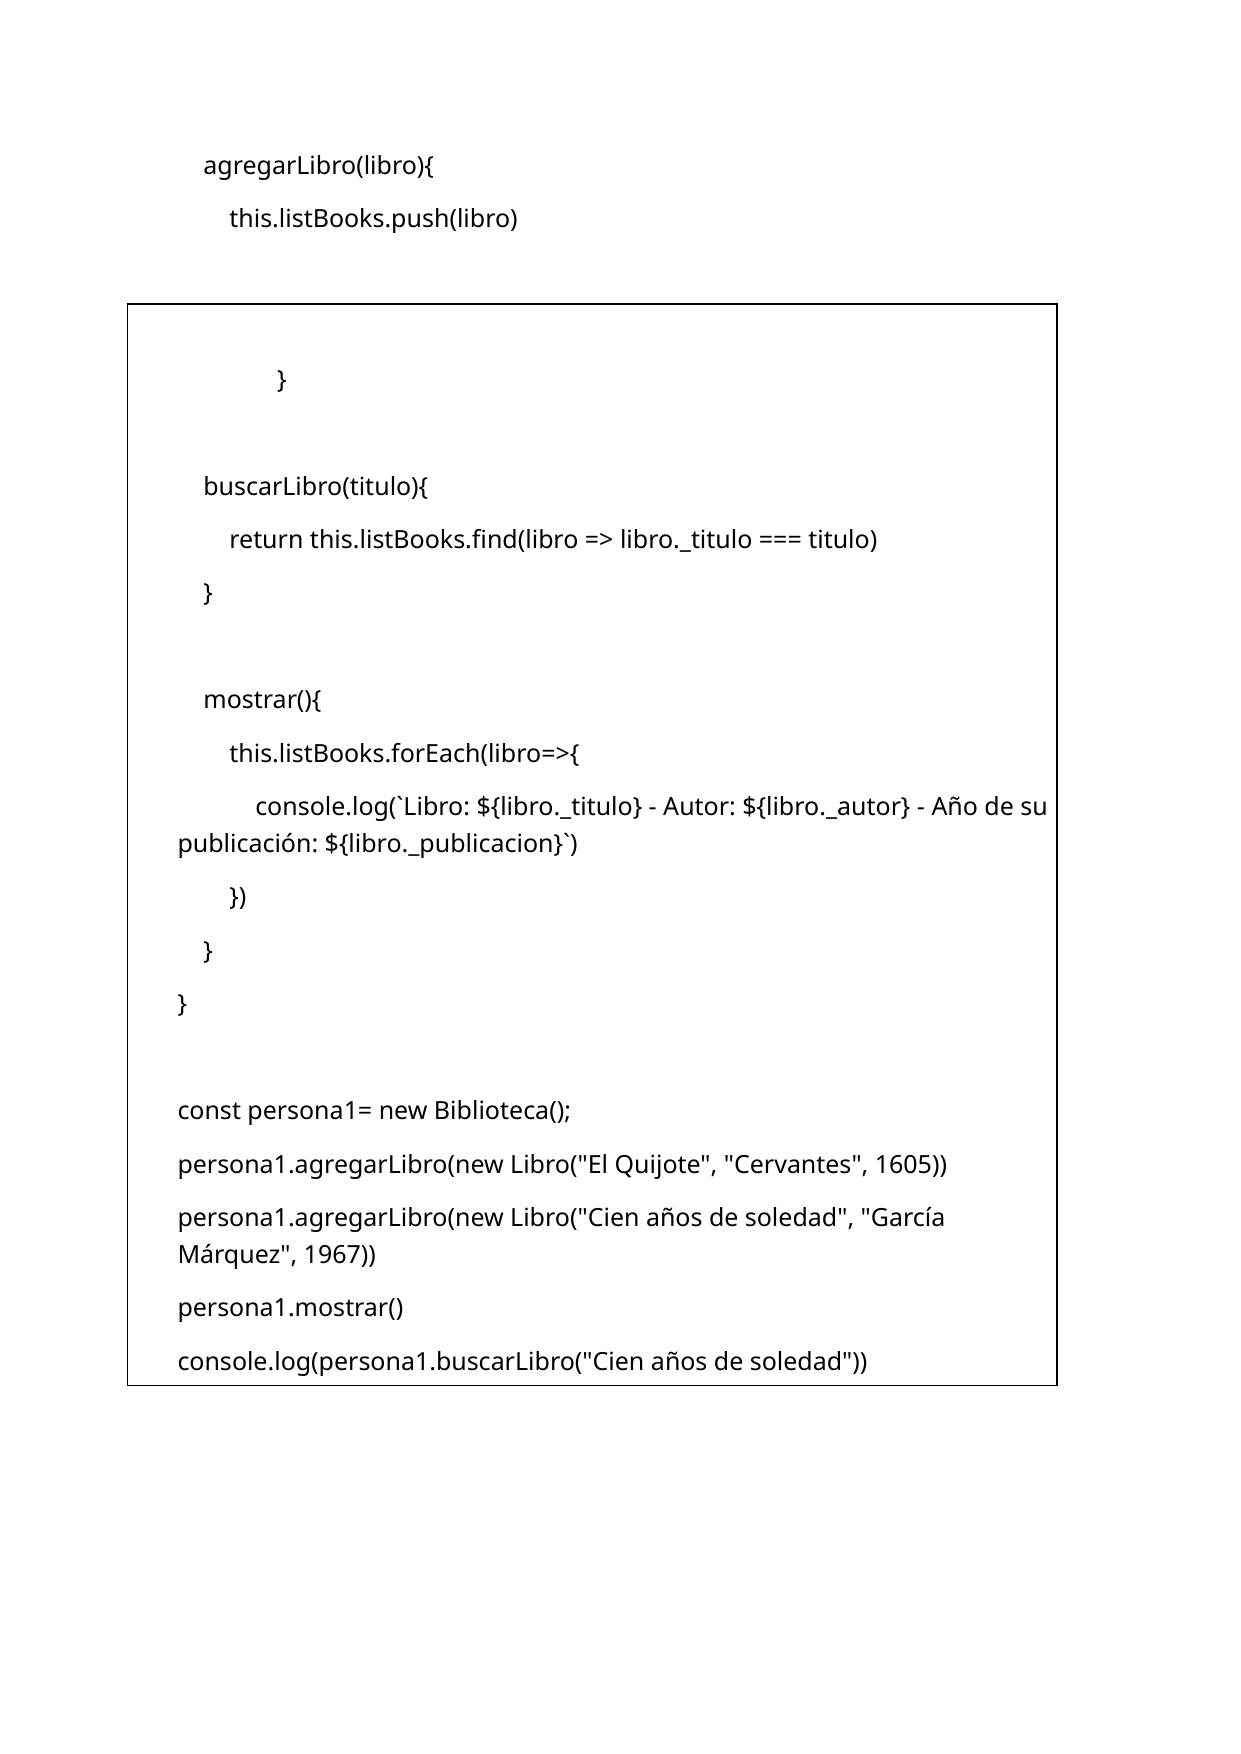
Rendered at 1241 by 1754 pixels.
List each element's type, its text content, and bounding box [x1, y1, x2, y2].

text return this.listBooks.find(libro => libro._titulo === titulo) [177, 522, 1056, 556]
text persona1.agregarLibro(new Libro("El Quijote", "Cervantes", 1605)) [177, 1146, 1056, 1180]
text }) [177, 879, 1056, 913]
text console.log(persona1.buscarLibro("Cien años de soledad")) [177, 1343, 1056, 1377]
text buscarLibro(titulo){ [177, 468, 1056, 502]
text } [177, 932, 1056, 967]
text const persona1= new Biblioteca(); [177, 1093, 1056, 1127]
text } [177, 361, 1056, 395]
text persona1.mostrar() [177, 1290, 1056, 1324]
text persona1.agregarLibro(new Libro("Cien años de soledad", "García Márquez", 1967)) [177, 1200, 1056, 1271]
text console.log(`Libro: ${libro._titulo} - Autor: ${libro._autor} - Año de su publicación: ${libro._publicacion}`) [177, 789, 1056, 860]
text } [177, 575, 1056, 609]
text this.listBooks.push(libro) [177, 201, 1063, 235]
text this.listBooks.forEach(libro=>{ [177, 735, 1056, 769]
text agregarLibro(libro){ [177, 148, 1063, 182]
text mostrar(){ [177, 682, 1056, 716]
text } [177, 986, 1056, 1020]
